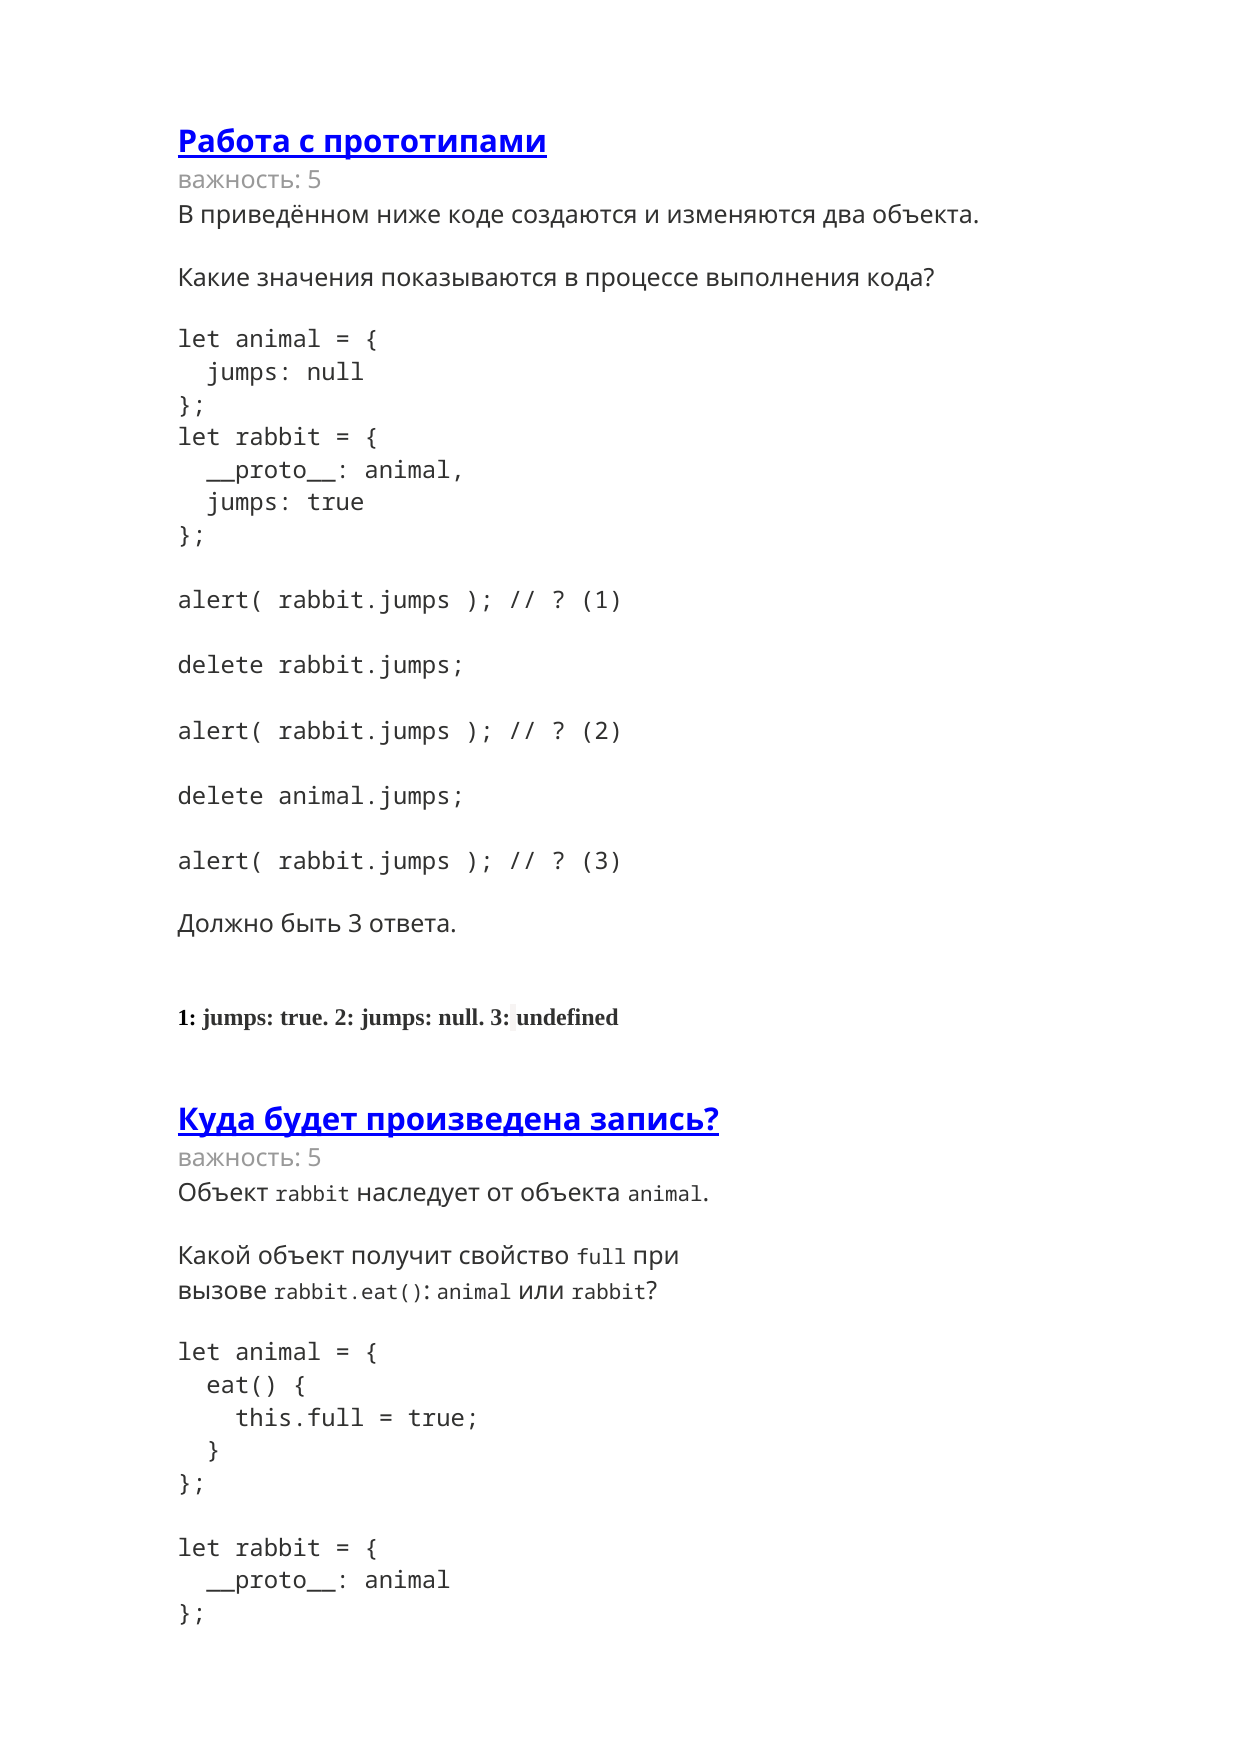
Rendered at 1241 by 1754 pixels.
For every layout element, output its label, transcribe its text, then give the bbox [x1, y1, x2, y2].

text Объект rabbit наследует от объекта animal. [177, 1174, 1152, 1209]
text alert( rabbit.jumps ); // ? (1) [177, 583, 1152, 616]
text jumps: true [177, 485, 1152, 518]
text 1: jumps: true. 2: jumps: null. 3: undefined [177, 1003, 1152, 1031]
text }; [177, 1466, 1152, 1498]
text this.full = true; [177, 1400, 1152, 1433]
text важность: 5 [177, 162, 1152, 196]
text __proto__: animal [177, 1563, 1152, 1596]
text alert( rabbit.jumps ); // ? (3) [177, 844, 1152, 876]
text Какие значения показываются в процессе выполнения кода? [177, 259, 1152, 294]
text Должно быть 3 ответа. [177, 904, 1152, 939]
text }; [177, 1596, 1152, 1628]
text jumps: null [177, 355, 1152, 387]
text delete rabbit.jumps; [177, 648, 1152, 681]
text eat() { [177, 1368, 1152, 1400]
text delete animal.jumps; [177, 779, 1152, 811]
text В приведённом ниже коде создаются и изменяются два объекта. [177, 196, 1152, 231]
text Работа с прототипами [177, 118, 1152, 162]
text } [177, 1433, 1152, 1466]
text }; [177, 387, 1152, 420]
text важность: 5 [177, 1140, 1152, 1174]
text let animal = { [177, 322, 1152, 355]
text let rabbit = { [177, 1531, 1152, 1563]
text Какой объект получит свойство full при вызове rabbit.eat(): animal или rabbit? [177, 1237, 1152, 1307]
text __proto__: animal, [177, 453, 1152, 485]
text let rabbit = { [177, 420, 1152, 453]
text let animal = { [177, 1335, 1152, 1368]
text }; [177, 518, 1152, 550]
text alert( rabbit.jumps ); // ? (2) [177, 713, 1152, 746]
text Куда будет произведена запись? [177, 1096, 1152, 1140]
